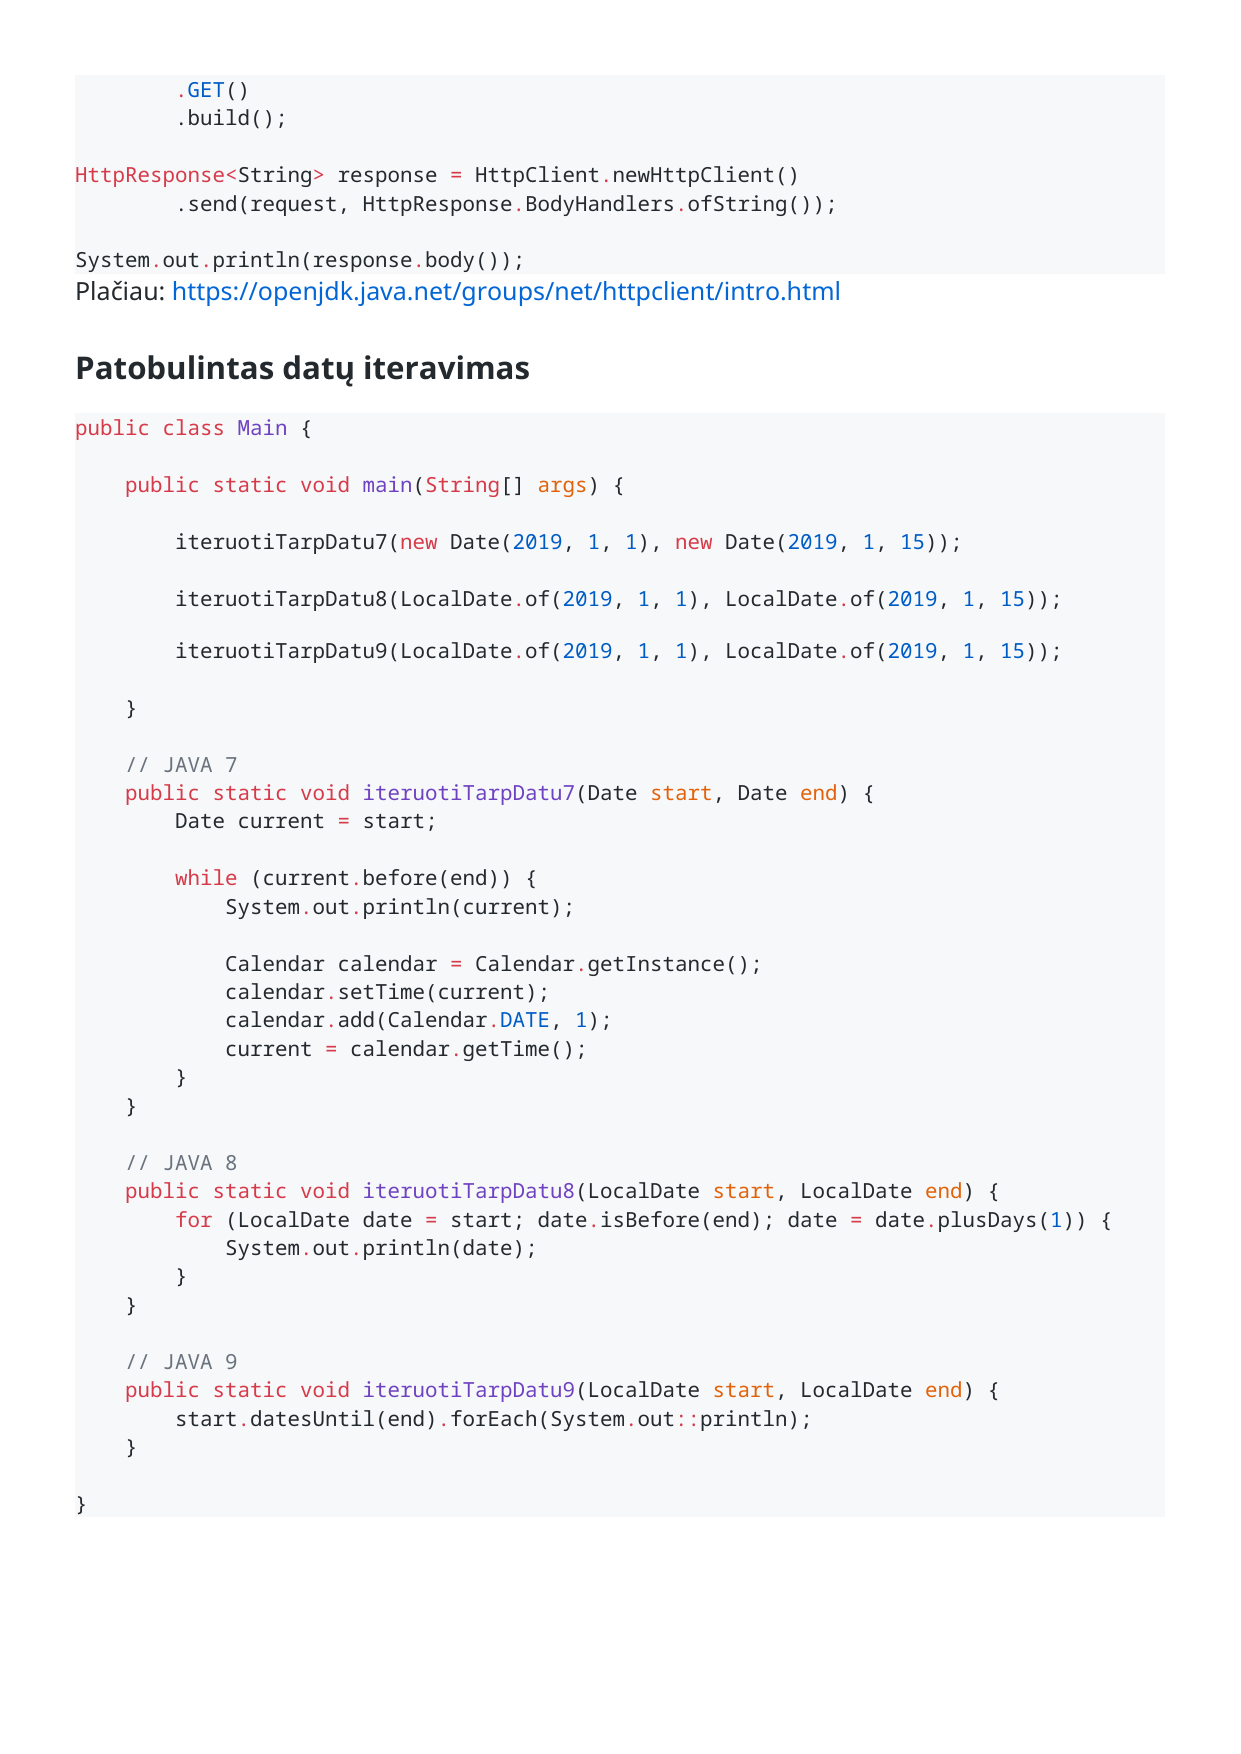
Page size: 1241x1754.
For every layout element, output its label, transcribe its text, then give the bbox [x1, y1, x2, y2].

text Plačiau: https://openjdk.java.net/groups/net/httpclient/intro.html [75, 274, 1165, 308]
text } [75, 693, 1165, 721]
text .build(); [75, 103, 1165, 132]
text HttpResponse<String> response = HttpClient.newHttpClient() [75, 160, 1165, 189]
text System.out.println(response.body()); [75, 246, 1165, 274]
text // JAVA 8 [75, 1148, 1165, 1176]
text iteruotiTarpDatu7(new Date(2019, 1, 1), new Date(2019, 1, 15)); [75, 527, 1165, 555]
text calendar.setTime(current); [75, 977, 1165, 1006]
text .send(request, HttpResponse.BodyHandlers.ofString()); [75, 189, 1165, 217]
text } [75, 1091, 1165, 1119]
text Date current = start; [75, 807, 1165, 835]
text } [75, 1290, 1165, 1318]
text start.datesUntil(end).forEach(System.out::println); [75, 1404, 1165, 1432]
text System.out.println(current); [75, 892, 1165, 920]
text while (current.before(end)) { [75, 863, 1165, 892]
text } [75, 1062, 1165, 1091]
text public static void iteruotiTarpDatu8(LocalDate start, LocalDate end) { [75, 1176, 1165, 1205]
text // JAVA 9 [75, 1347, 1165, 1375]
text public static void iteruotiTarpDatu7(Date start, Date end) { [75, 778, 1165, 807]
text System.out.println(date); [75, 1233, 1165, 1262]
text .GET() [75, 75, 1165, 103]
subtitle Patobulintas datų iteravimas [75, 346, 1165, 388]
text public class Main { [75, 413, 1165, 442]
text } [75, 1489, 1165, 1517]
text public static void main(String[] args) { [75, 470, 1165, 498]
text } [75, 1432, 1165, 1461]
text } [75, 1262, 1165, 1290]
text Calendar calendar = Calendar.getInstance(); [75, 949, 1165, 977]
text current = calendar.getTime(); [75, 1034, 1165, 1062]
text calendar.add(Calendar.DATE, 1); [75, 1006, 1165, 1034]
text for (LocalDate date = start; date.isBefore(end); date = date.plusDays(1)) { [75, 1205, 1165, 1233]
text iteruotiTarpDatu9(LocalDate.of(2019, 1, 1), LocalDate.of(2019, 1, 15)); [75, 636, 1165, 664]
text // JAVA 7 [75, 750, 1165, 778]
text public static void iteruotiTarpDatu9(LocalDate start, LocalDate end) { [75, 1375, 1165, 1404]
text iteruotiTarpDatu8(LocalDate.of(2019, 1, 1), LocalDate.of(2019, 1, 15)); [75, 584, 1165, 612]
